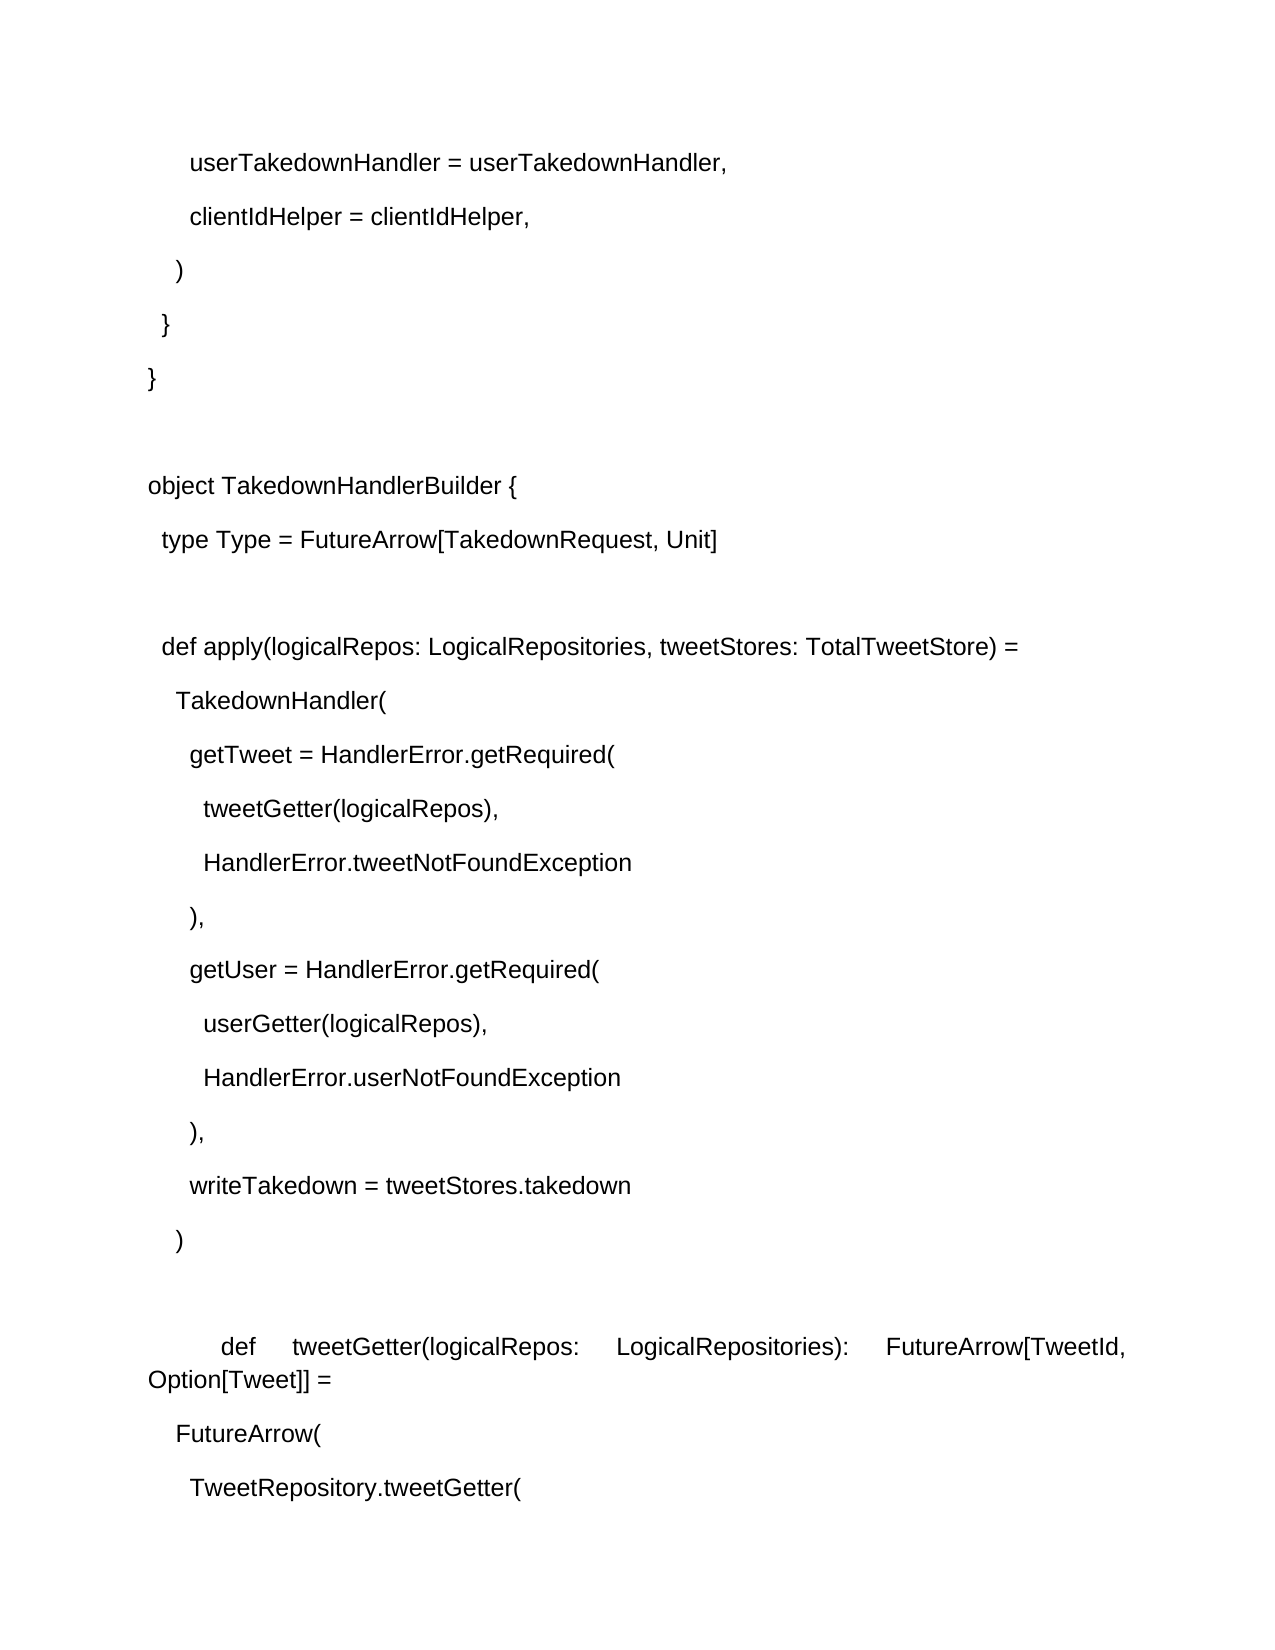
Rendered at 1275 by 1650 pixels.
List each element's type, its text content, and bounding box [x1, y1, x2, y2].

text ) [148, 255, 1127, 284]
text TakedownHandler( [148, 686, 1127, 715]
text userGetter(logicalRepos), [148, 1009, 1127, 1038]
text ), [148, 902, 1127, 930]
text ), [148, 1117, 1127, 1146]
text TweetRepository.tweetGetter( [148, 1473, 1127, 1502]
text HandlerError.userNotFoundException [148, 1063, 1127, 1092]
text getTweet = HandlerError.getRequired( [148, 740, 1127, 769]
text HandlerError.tweetNotFoundException [148, 848, 1127, 876]
text object TakedownHandlerBuilder { [148, 471, 1127, 499]
text } [148, 363, 1127, 392]
text userTakedownHandler = userTakedownHandler, [148, 148, 1127, 176]
text FutureArrow( [148, 1419, 1127, 1448]
text type Type = FutureArrow[TakedownRequest, Unit] [148, 524, 1127, 553]
text def apply(logicalRepos: LogicalRepositories, tweetStores: TotalTweetStore) = [148, 632, 1127, 661]
text getUser = HandlerError.getRequired( [148, 955, 1127, 984]
text writeTakedown = tweetStores.takedown [148, 1171, 1127, 1199]
text tweetGetter(logicalRepos), [148, 794, 1127, 823]
text ) [148, 1225, 1127, 1253]
text clientIdHelper = clientIdHelper, [148, 201, 1127, 230]
text def tweetGetter(logicalRepos: LogicalRepositories): FutureArrow[TweetId, Option[Tweet]] = [148, 1332, 1127, 1394]
text } [148, 309, 1127, 338]
